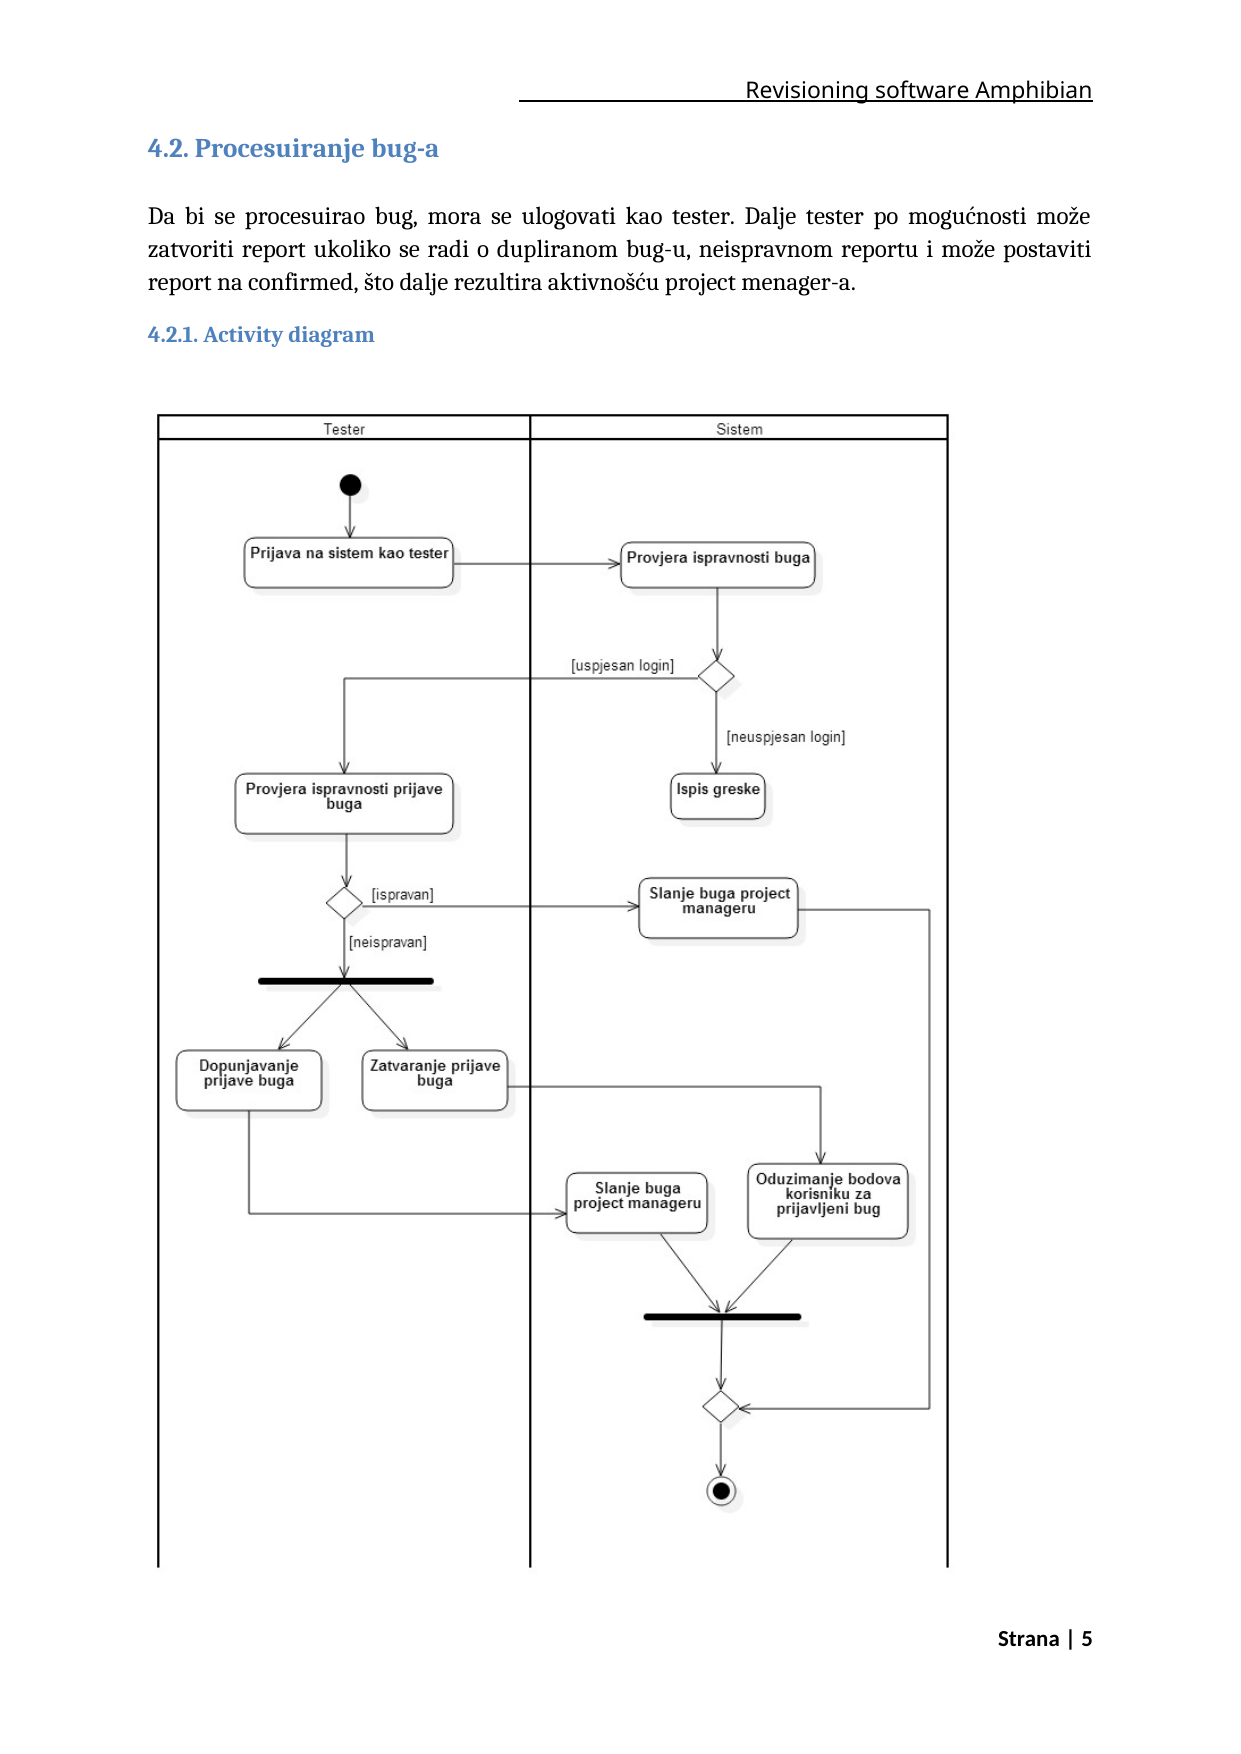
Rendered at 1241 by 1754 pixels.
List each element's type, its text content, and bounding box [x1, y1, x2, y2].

picture [147, 404, 959, 1579]
subtitle 4.2.1. Activity diagram [148, 322, 1093, 348]
subtitle 4.2. Procesuiranje bug-a [148, 133, 1093, 164]
text Da bi se procesuirao bug, mora se ulogovati kao tester. Dalje tester po mogućnosti može zatvoriti report ukoliko se radi o dupliranom bug-u, neispravnom reportu i može postaviti report na confirmed, što dalje rezultira aktivnošću project menager-a. [148, 169, 1093, 296]
